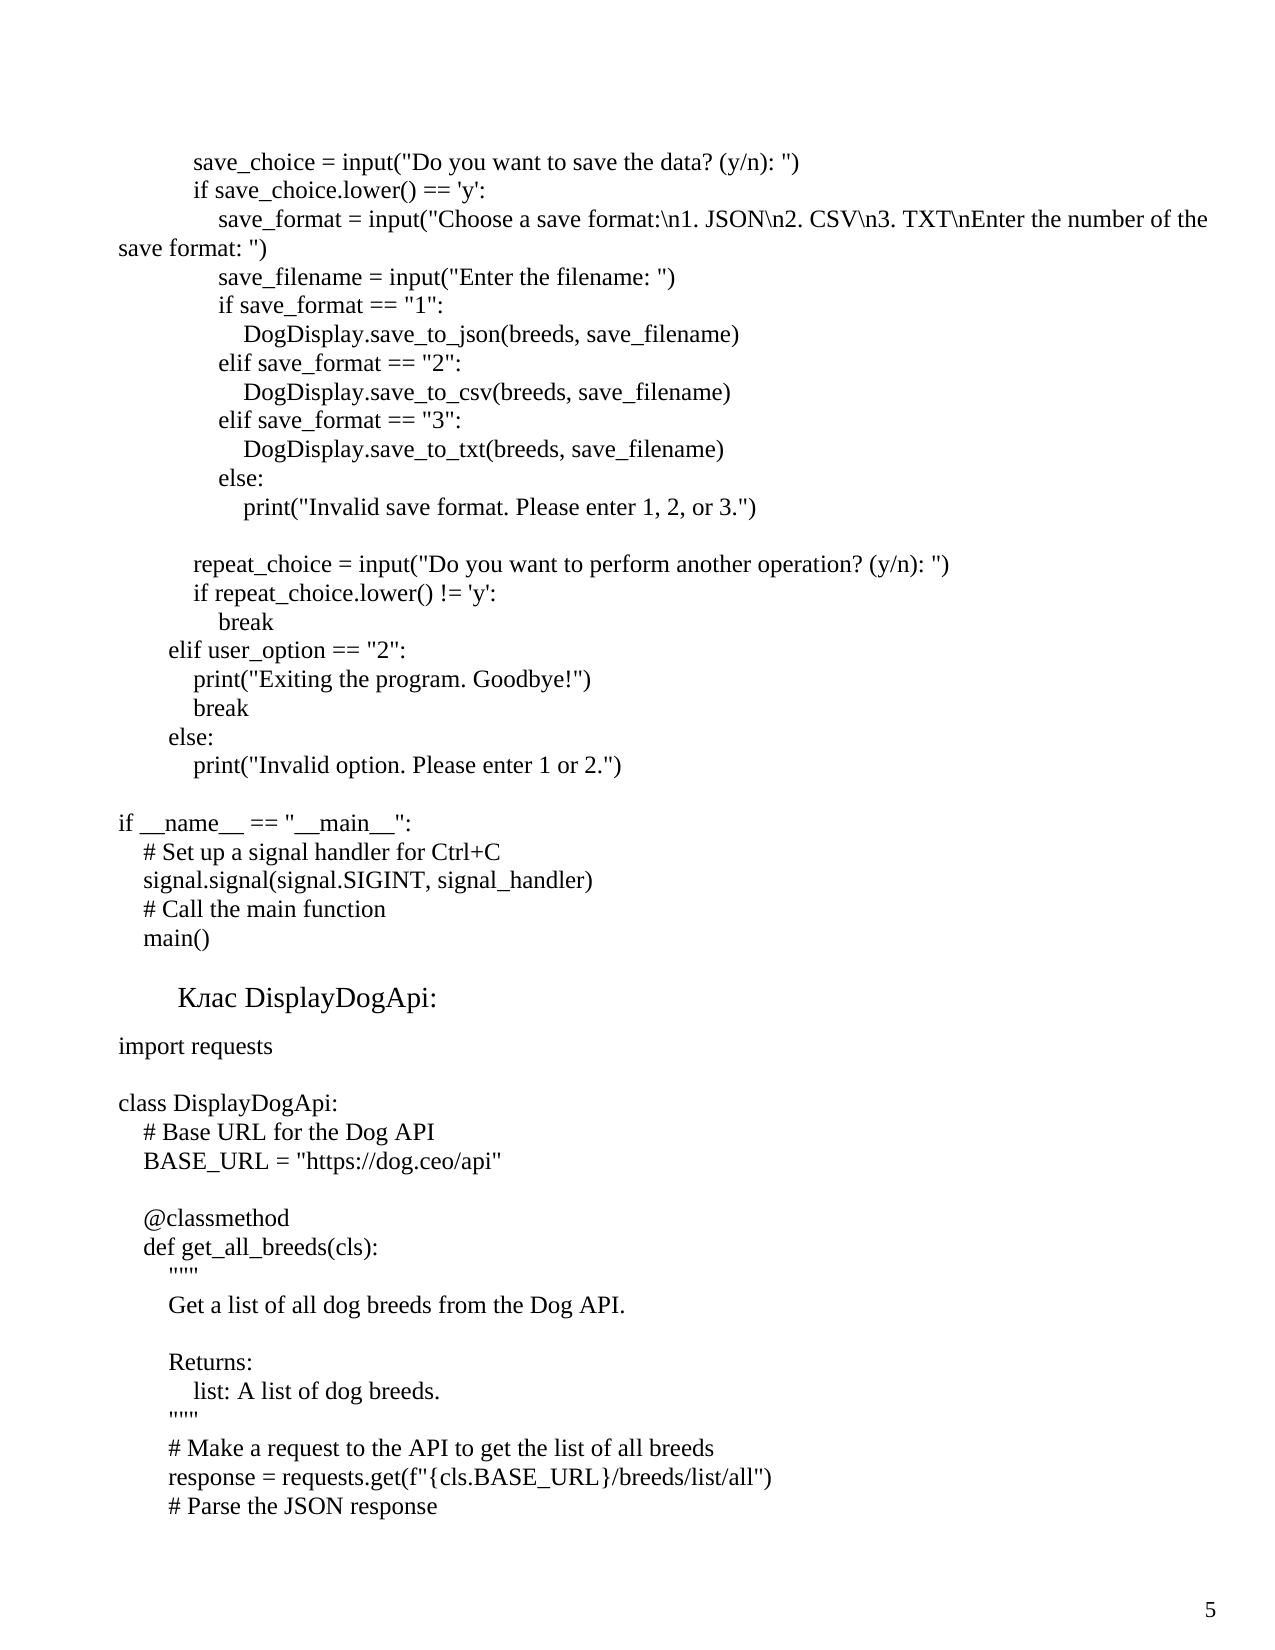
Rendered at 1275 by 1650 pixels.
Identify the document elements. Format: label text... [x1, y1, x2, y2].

text print("Invalid save format. Please enter 1, 2, or 3.") [118, 492, 1216, 521]
text if repeat_choice.lower() != 'y': [118, 578, 1216, 607]
text save_format = input("Choose a save format:\n1. JSON\n2. CSV\n3. TXT\nEnter the number of the save format: ") [118, 204, 1216, 262]
text DogDisplay.save_to_csv(breeds, save_filename) [118, 377, 1216, 406]
text Get a list of all dog breeds from the Dog API. [118, 1290, 1216, 1318]
text print("Exiting the program. Goodbye!") [118, 664, 1216, 693]
text """ [118, 1405, 1216, 1433]
text break [118, 693, 1216, 722]
text """ [118, 1261, 1216, 1290]
text DogDisplay.save_to_txt(breeds, save_filename) [118, 434, 1216, 463]
text save_choice = input("Do you want to save the data? (y/n): ") [118, 147, 1216, 176]
text if save_format == "1": [118, 291, 1216, 319]
text Returns: [118, 1347, 1216, 1376]
text break [118, 607, 1216, 636]
text list: A list of dog breeds. [118, 1376, 1216, 1405]
text else: [118, 463, 1216, 492]
text elif save_format == "3": [118, 406, 1216, 434]
text response = requests.get(f"{cls.BASE_URL}/breeds/list/all") [118, 1462, 1216, 1491]
text DogDisplay.save_to_json(breeds, save_filename) [118, 319, 1216, 348]
text # Parse the JSON response [118, 1491, 1216, 1520]
text repeat_choice = input("Do you want to perform another operation? (y/n): ") [118, 549, 1216, 578]
text if __name__ == "__main__": [118, 808, 1216, 837]
text # Make a request to the API to get the list of all breeds [118, 1433, 1216, 1462]
text main() [118, 923, 1216, 952]
text if save_choice.lower() == 'y': [118, 176, 1216, 204]
text def get_all_breeds(cls): [118, 1232, 1216, 1261]
text @classmethod [118, 1203, 1216, 1232]
text else: [118, 722, 1216, 751]
text import requests [118, 1031, 1216, 1060]
text signal.signal(signal.SIGINT, signal_handler) [118, 866, 1216, 894]
text elif save_format == "2": [118, 348, 1216, 377]
text BASE_URL = "https://dog.ceo/api" [118, 1146, 1216, 1175]
text # Base URL for the Dog API [118, 1117, 1216, 1146]
text Клас DisplayDogApi: [118, 981, 1216, 1014]
text elif user_option == "2": [118, 636, 1216, 664]
text # Set up a signal handler for Ctrl+C [118, 837, 1216, 866]
text print("Invalid option. Please enter 1 or 2.") [118, 751, 1216, 779]
text class DisplayDogApi: [118, 1088, 1216, 1117]
text # Call the main function [118, 894, 1216, 923]
text save_filename = input("Enter the filename: ") [118, 262, 1216, 291]
